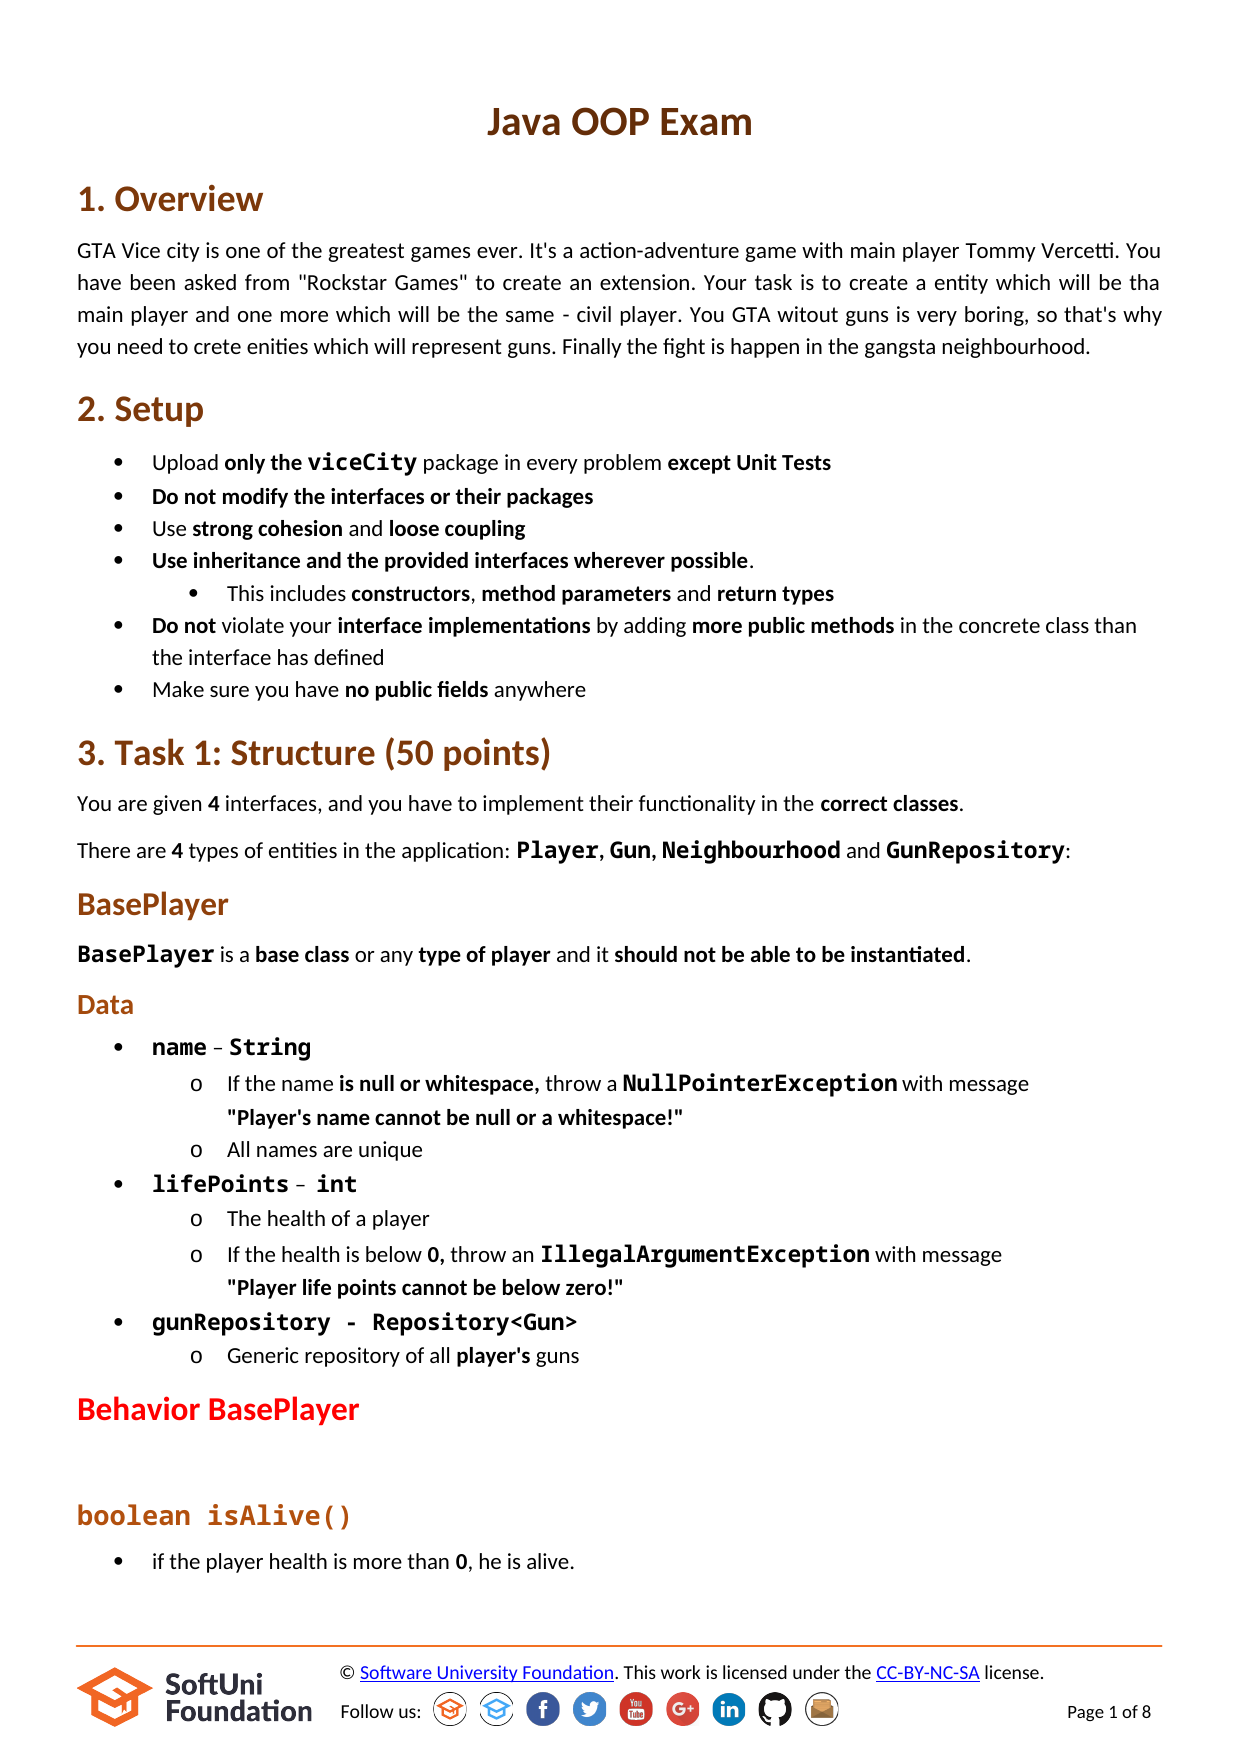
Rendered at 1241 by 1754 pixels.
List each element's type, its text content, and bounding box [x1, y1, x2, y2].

list Upload only the viceCity package in every problem except Unit Tests [114, 446, 1163, 478]
picture [805, 1692, 839, 1726]
subtitle BasePlayer [77, 883, 1163, 923]
list Do not violate your interface implementations by adding more public methods in the concrete class than the interface has defined [114, 611, 1163, 671]
subtitle Overview [77, 175, 1163, 221]
picture [619, 1692, 653, 1726]
list All names are unique [189, 1135, 1163, 1164]
subtitle Task 1: Structure (50 points) [77, 728, 1163, 774]
picture [76, 1667, 312, 1727]
list The health of а player [189, 1204, 1163, 1233]
picture [736, 1693, 746, 1703]
picture [712, 1716, 722, 1726]
list Use strong cohesion and loose coupling [114, 514, 1163, 542]
text GTA Vice city is one of the greatest games ever. It's a action-adventure game with main player Tommy Vercetti. You have been asked from "Rockstar Games" to create an extension. Your task is to create a entity which will be tha main player and one more which will be the same - civil player. You GTA witout guns is very boring, so that's why you need to crete enities which will represent guns. Finally the fight is happen in the gangsta neighbourhood. [77, 236, 1163, 360]
list Do not modify the interfaces or their packages [114, 482, 1163, 510]
subtitle Data [77, 986, 1163, 1022]
list Use inheritance and the provided interfaces wherever possible. [114, 547, 1163, 575]
list gunRepository - Repository<Gun> [114, 1306, 1163, 1337]
picture [666, 1692, 700, 1726]
picture [480, 1692, 513, 1726]
picture [433, 1692, 467, 1726]
list This includes constructors, method parameters and return types [189, 579, 1163, 607]
text You are given 4 interfaces, and you have to implement their functionality in the correct classes. [77, 789, 1163, 817]
subtitle Setup [77, 385, 1163, 431]
list lifePoints – int [114, 1168, 1163, 1200]
list If the health is below 0, throw an IllegalArgumentException with message "Player life points cannot be below zero!" [189, 1238, 1163, 1301]
text BasePlayer is a base class or any type of player and it should not be able to be instantiated. [77, 938, 1163, 969]
picture [712, 1693, 722, 1703]
list Make sure you have no public fields anywhere [114, 675, 1163, 703]
list Generic repository of all player's guns [189, 1342, 1163, 1371]
subtitle Java OOP Exam [77, 95, 1163, 146]
picture [727, 1707, 738, 1717]
subtitle Behavior BasePlayer [77, 1388, 1163, 1428]
picture [526, 1692, 560, 1726]
picture [736, 1716, 746, 1726]
list If the name is null or whitespace, throw a NullPointerException with message "Player's name cannot be null or a whitespace!" [189, 1067, 1163, 1131]
subtitle boolean isAlive() [77, 1496, 1163, 1533]
list if the player health is more than 0, he is alive. [114, 1547, 1163, 1575]
picture [758, 1692, 792, 1726]
list name – String [114, 1031, 1163, 1062]
text There are 4 types of entities in the application: Player, Gun, Neighbourhood and GunRepository: [77, 834, 1163, 865]
picture [573, 1692, 607, 1726]
